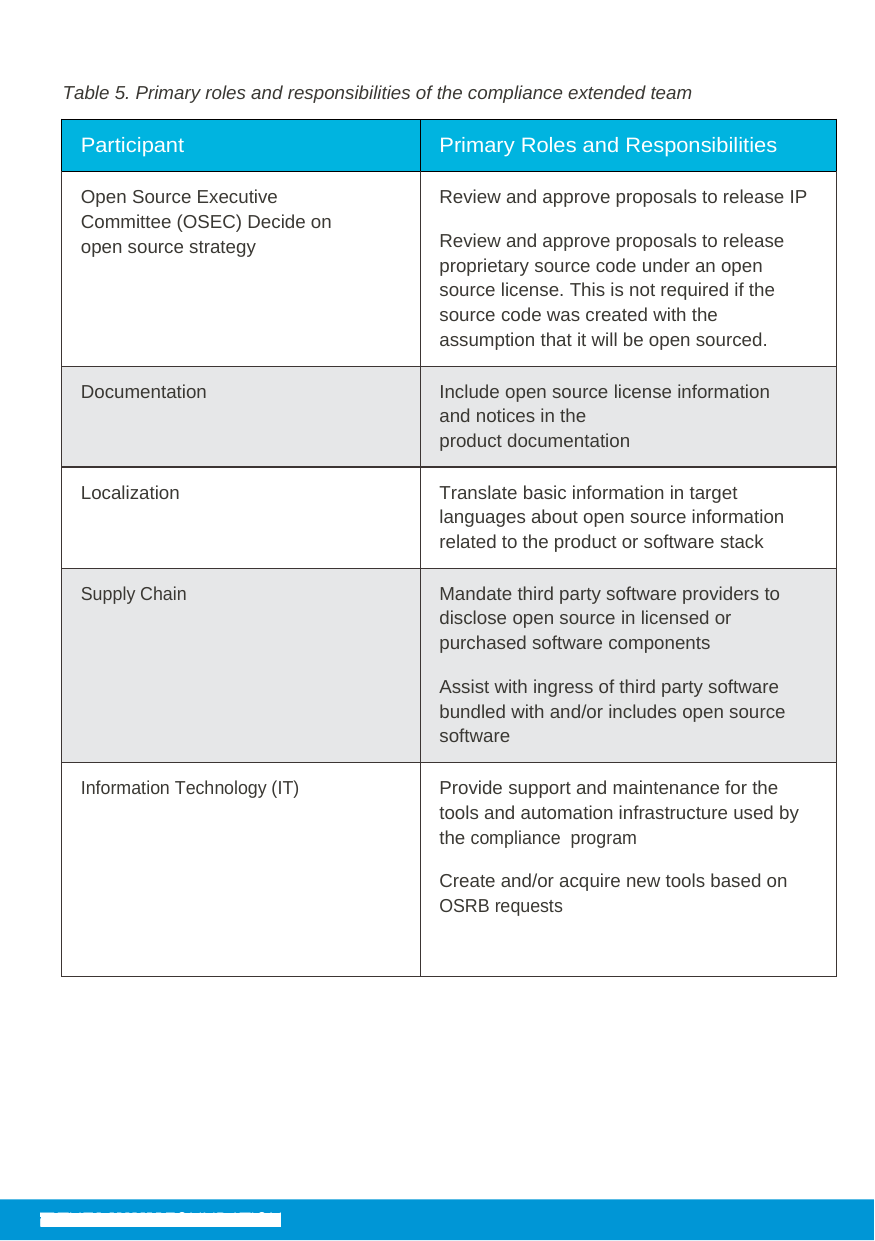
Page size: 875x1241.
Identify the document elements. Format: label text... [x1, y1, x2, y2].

table_cell Include open source license information and notices in the product documentation [421, 367, 836, 466]
table_cell Provide support and maintenance for the tools and automation infrastructure used by the compliance program Create and/or acquire new tools based on OSRB requests [421, 763, 836, 976]
table_cell Review and approve proposals to release IP Review and approve proposals to release proprietary source code under an open source license. This is not required if the source code was created with the assumption that it will be open sourced. [421, 172, 836, 366]
table_cell Information Technology (IT) [62, 763, 420, 976]
table_cell Mandate third party software providers to disclose open source in licensed or purchased software components Assist with ingress of third party software bundled with and/or includes open source software [421, 569, 836, 762]
table_cell Supply Chain [62, 569, 420, 762]
table_cell Translate basic information in target languages about open source information related to the product or software stack [421, 468, 836, 567]
table_cell Documentation [62, 367, 420, 466]
table_header Primary Roles and Responsibilities [421, 120, 836, 171]
table_header Participant [62, 120, 420, 171]
picture [41, 1213, 280, 1226]
text Table 5. Primary roles and responsibilities of the compliance extended team [62, 82, 874, 104]
table_cell Localization [62, 468, 420, 567]
table_cell Open Source Executive Committee (OSEC) Decide on open source strategy [62, 172, 420, 366]
